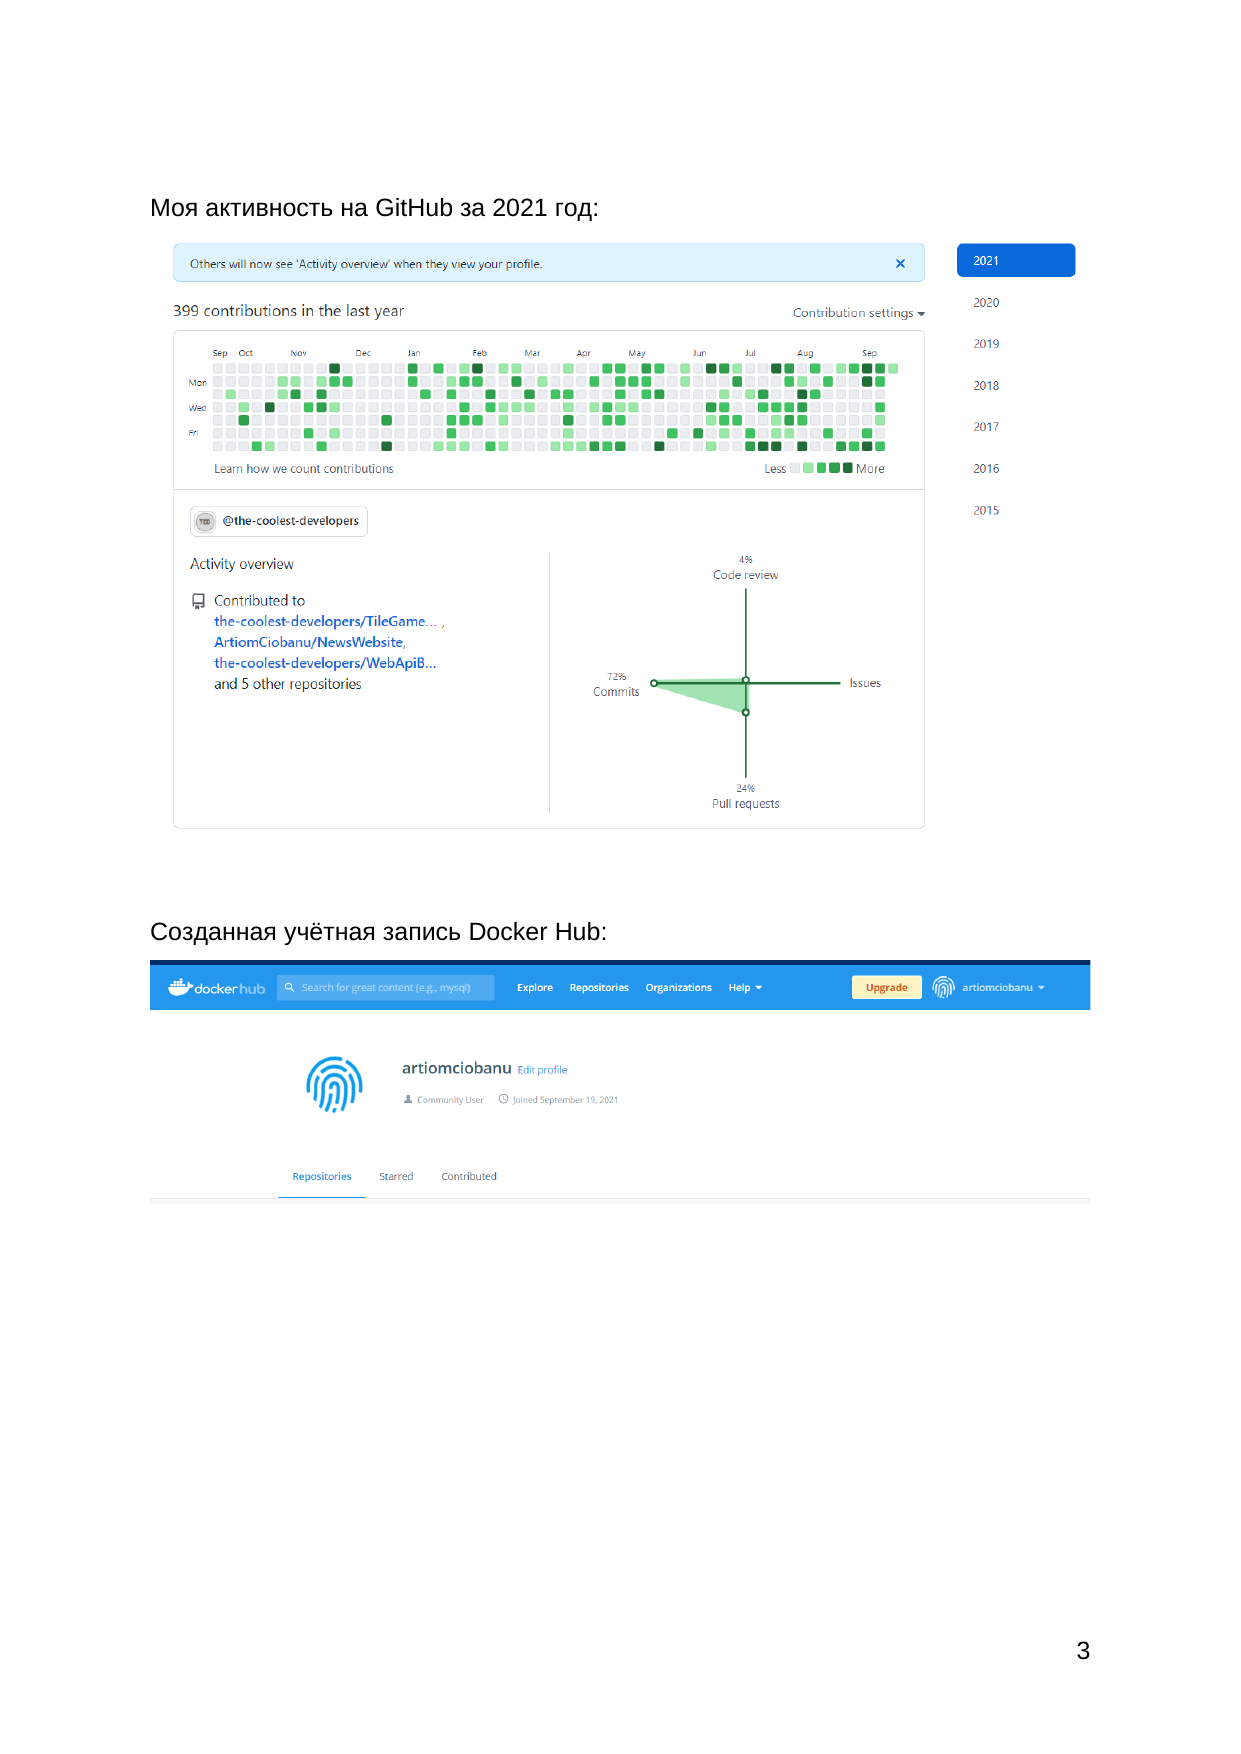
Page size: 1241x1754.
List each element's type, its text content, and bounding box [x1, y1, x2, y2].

text Моя активность на GitHub за 2021 год: [150, 193, 1090, 222]
picture [150, 236, 1091, 860]
text Созданная учётная запись Docker Hub: [150, 917, 1090, 946]
picture [150, 960, 1091, 1204]
